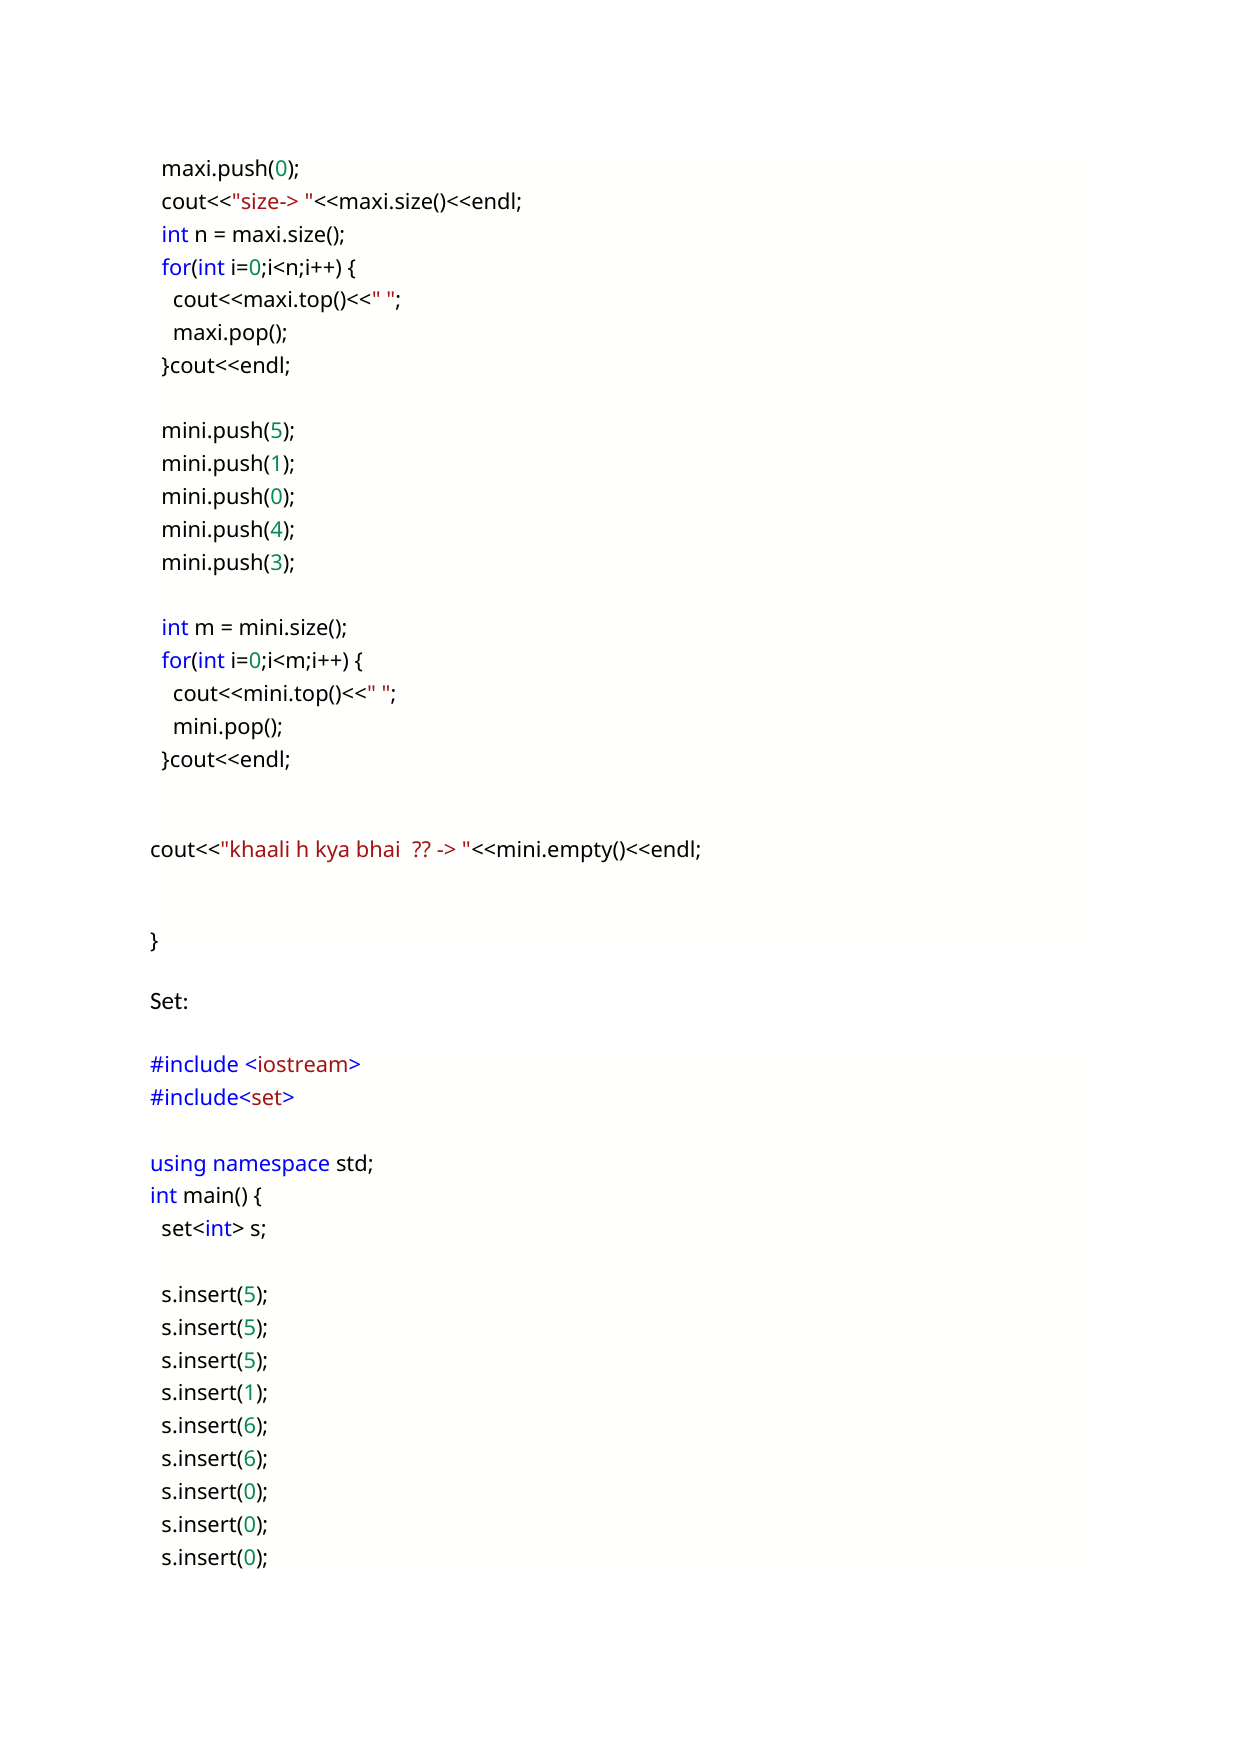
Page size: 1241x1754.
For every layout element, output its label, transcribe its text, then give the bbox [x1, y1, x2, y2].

text cout<<"khaali h kya bhai ?? -> "<<mini.empty()<<endl; [150, 831, 1090, 864]
text mini.push(4); [150, 511, 1090, 544]
text s.insert(6); [150, 1440, 1090, 1473]
text }cout<<endl; [150, 741, 1090, 773]
text cout<<"size-> "<<maxi.size()<<endl; [150, 183, 1090, 216]
text s.insert(6); [150, 1407, 1090, 1440]
text for(int i=0;i<n;i++) { [150, 248, 1090, 281]
text } [150, 922, 1090, 955]
text using namespace std; [150, 1145, 1090, 1177]
text mini.push(1); [150, 445, 1090, 478]
text mini.push(0); [150, 478, 1090, 511]
text #include <iostream> [150, 1046, 1090, 1079]
text cout<<mini.top()<<" "; [150, 675, 1090, 708]
text s.insert(0); [150, 1538, 1090, 1571]
text maxi.push(0); [150, 150, 1090, 183]
text s.insert(5); [150, 1276, 1090, 1309]
text s.insert(5); [150, 1309, 1090, 1342]
text }cout<<endl; [150, 347, 1090, 380]
text s.insert(0); [150, 1506, 1090, 1538]
text int n = maxi.size(); [150, 216, 1090, 248]
text s.insert(1); [150, 1374, 1090, 1407]
text s.insert(0); [150, 1473, 1090, 1506]
text maxi.pop(); [150, 314, 1090, 347]
text cout<<maxi.top()<<" "; [150, 281, 1090, 314]
text mini.pop(); [150, 708, 1090, 741]
text int main() { [150, 1177, 1090, 1210]
text mini.push(5); [150, 412, 1090, 445]
text mini.push(3); [150, 544, 1090, 577]
text int m = mini.size(); [150, 609, 1090, 642]
text s.insert(5); [150, 1342, 1090, 1374]
text set<int> s; [150, 1210, 1090, 1243]
text for(int i=0;i<m;i++) { [150, 642, 1090, 675]
text Set: [150, 985, 1090, 1016]
text #include<set> [150, 1079, 1090, 1112]
